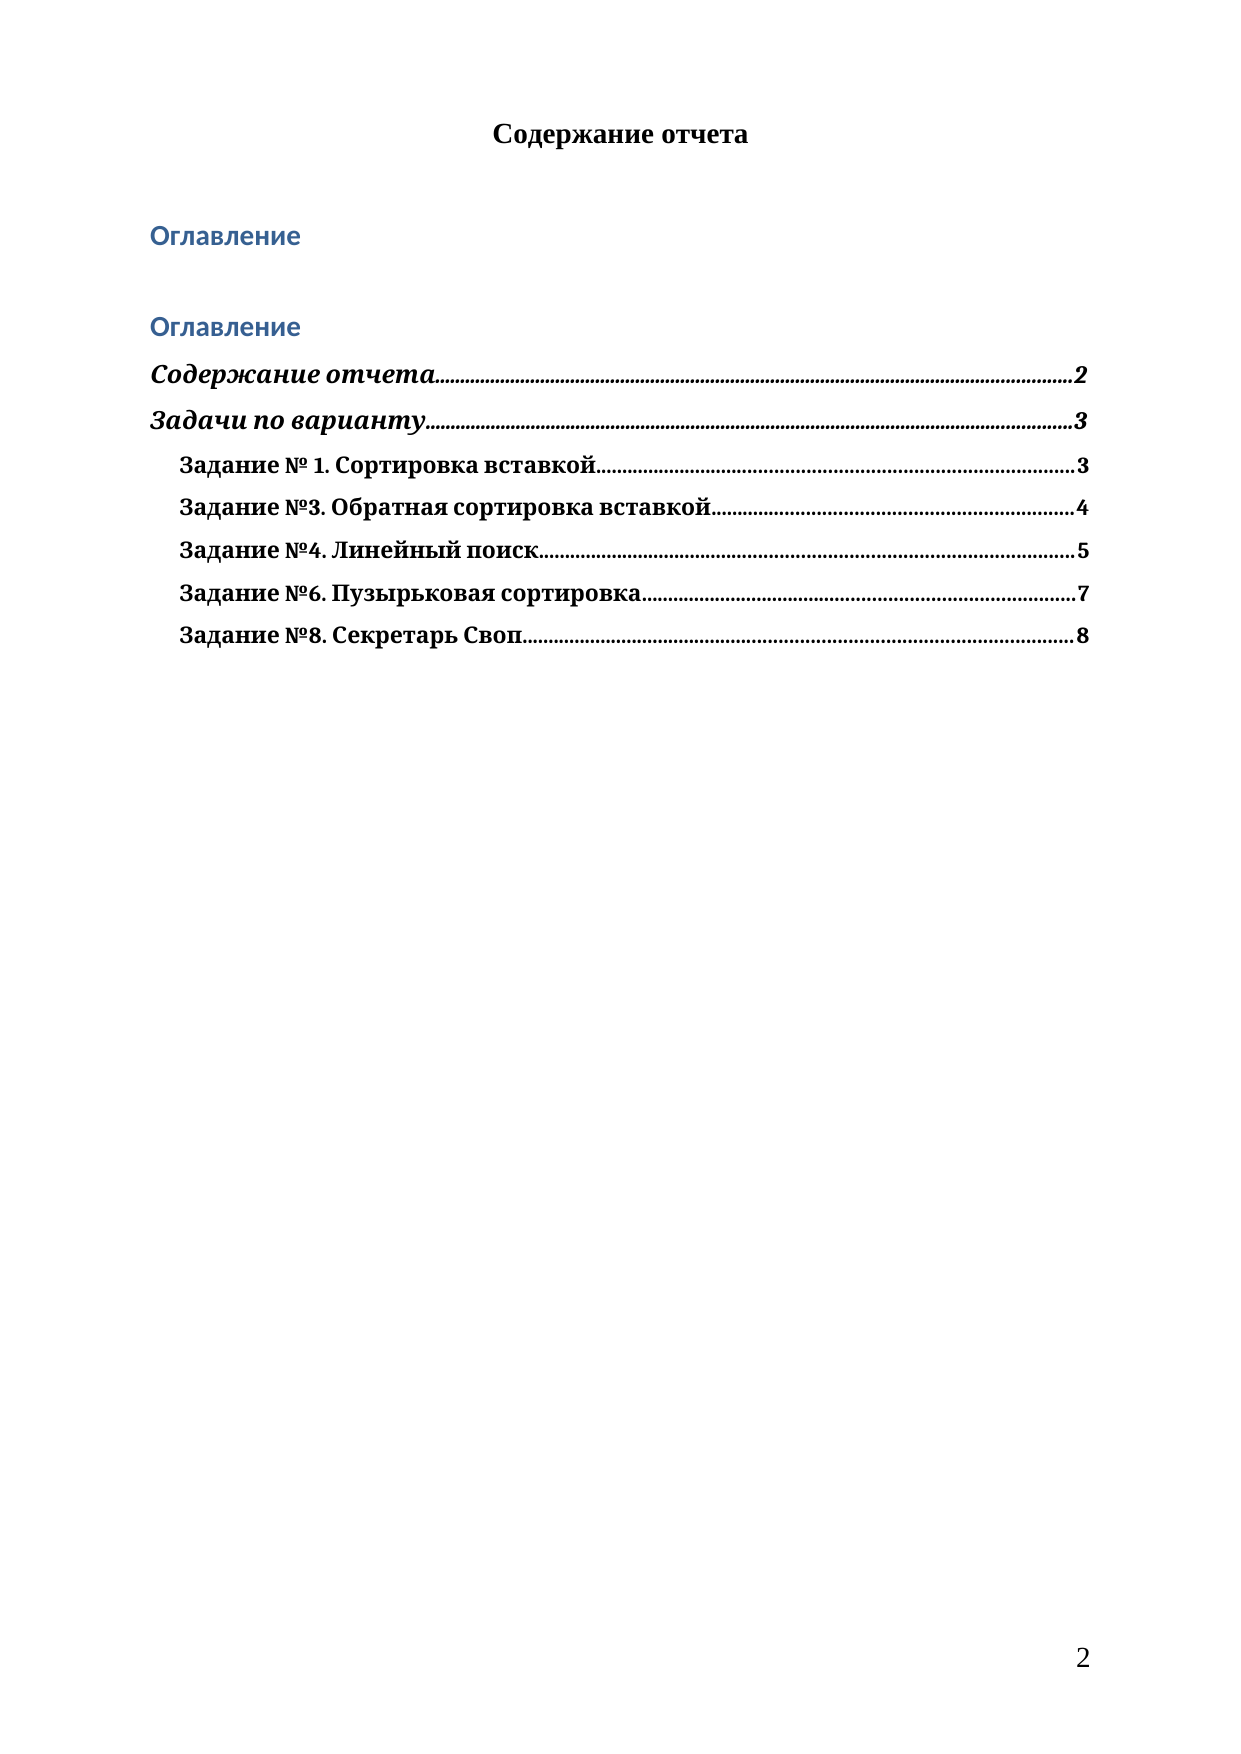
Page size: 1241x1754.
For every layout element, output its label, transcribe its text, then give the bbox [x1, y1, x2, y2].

subtitle Содержание отчета [150, 117, 1090, 150]
text Оглавление [150, 217, 1090, 253]
